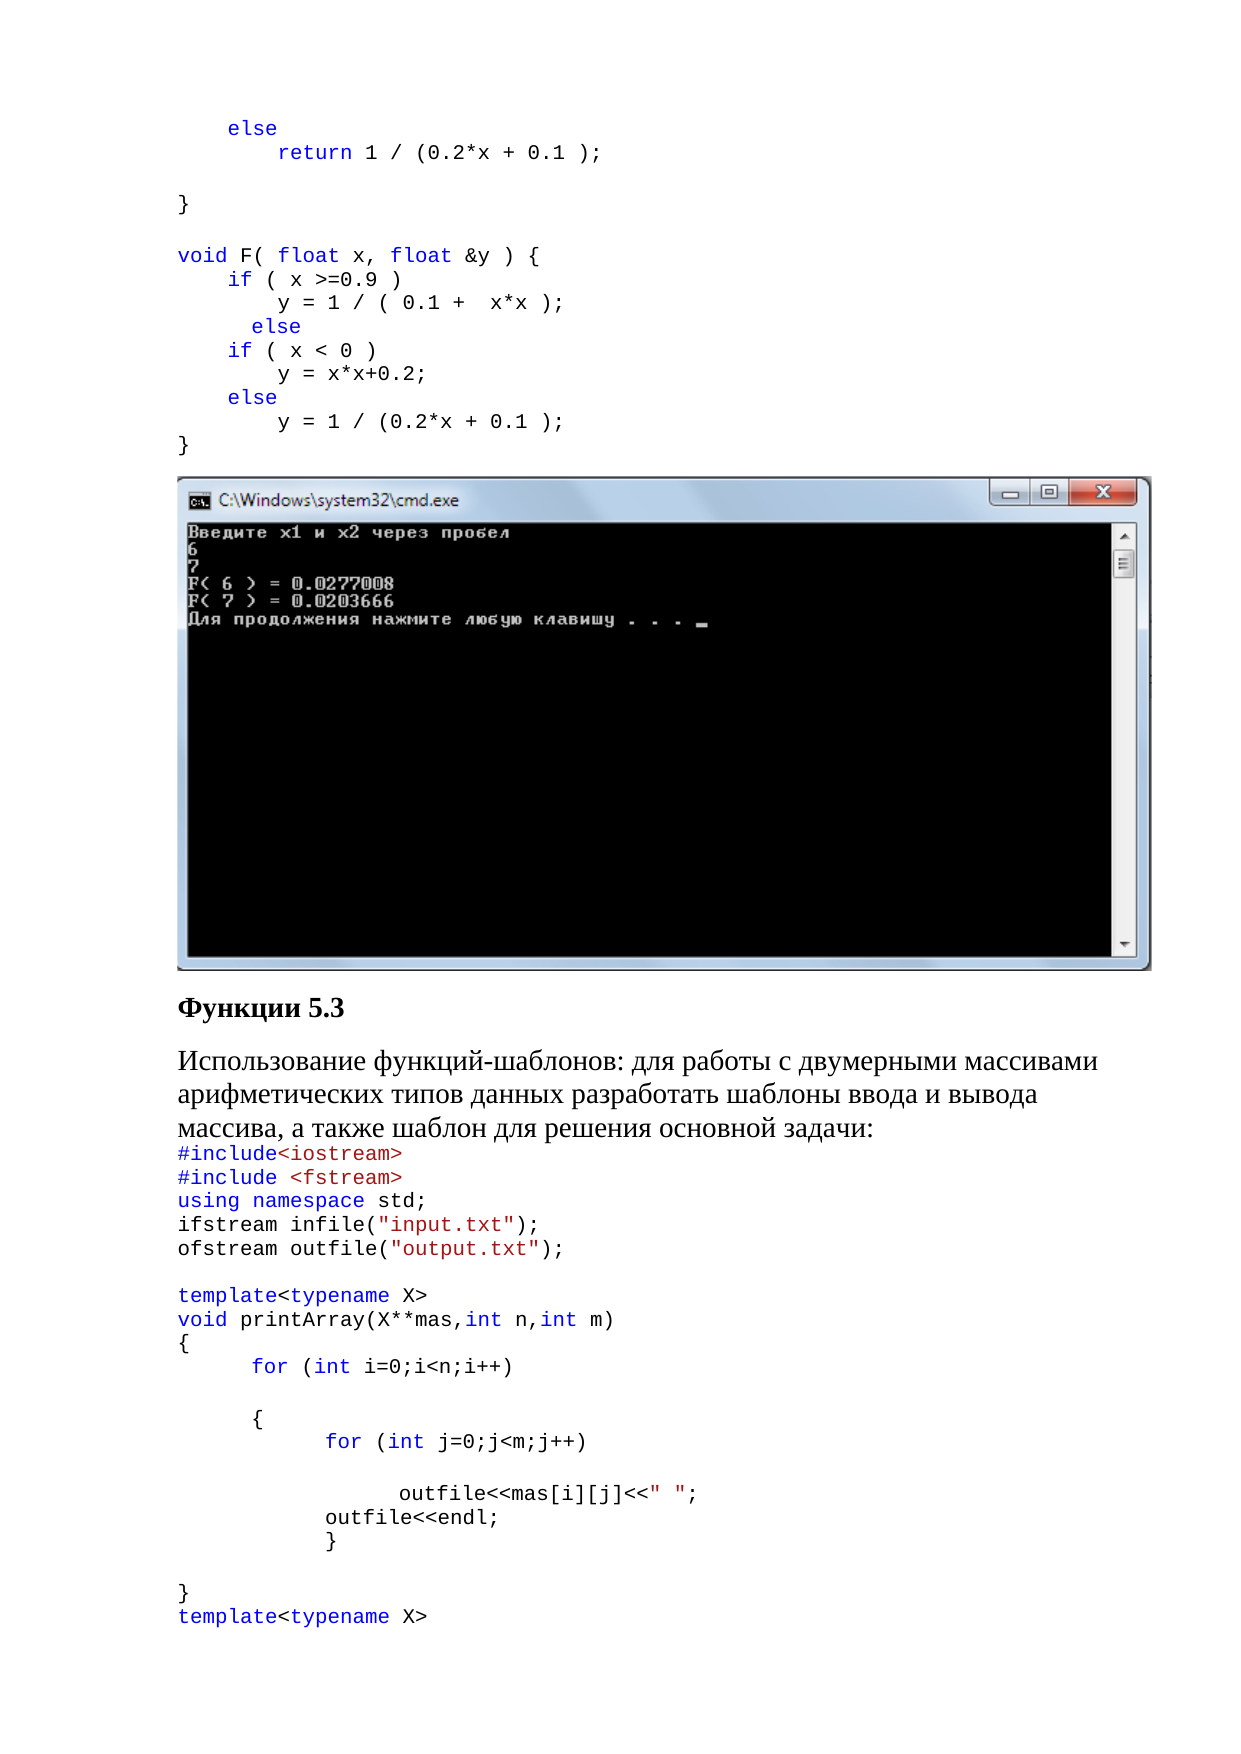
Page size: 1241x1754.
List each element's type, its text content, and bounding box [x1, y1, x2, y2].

text template<typename X> [177, 1285, 1152, 1309]
text Использование функций-шаблонов: для работы с двумерными массивами арифметических типов данных разработать шаблоны ввода и вывода массива, а также шаблон для решения основной задачи: [177, 1043, 1152, 1143]
text outfile<<mas[i][j]<<" "; [177, 1483, 1152, 1507]
text y = 1 / (0.2*x + 0.1 ); [177, 411, 1152, 434]
text } [177, 193, 1152, 217]
text if ( x < 0 ) [177, 340, 1152, 363]
text return 1 / (0.2*x + 0.1 ); [177, 142, 1152, 165]
text using namespace std; [177, 1191, 1152, 1214]
text #include<iostream> [177, 1143, 1152, 1167]
text if ( x >=0.9 ) [177, 269, 1152, 292]
text void printArray(X**mas,int n,int m) [177, 1309, 1152, 1332]
text Функции 5.3 [177, 990, 1152, 1023]
picture [177, 476, 1152, 971]
text void F( float x, float &y ) { [177, 245, 1152, 269]
text } [177, 434, 1152, 458]
text for (int i=0;i<n;i++) [177, 1356, 1152, 1380]
text else [177, 118, 1152, 142]
text else [177, 387, 1152, 411]
text else [177, 316, 1152, 340]
text template<typename X> [177, 1606, 1152, 1629]
text #include <fstream> [177, 1167, 1152, 1191]
text for (int j=0;j<m;j++) [177, 1431, 1152, 1455]
text } [177, 1582, 1152, 1606]
text { [177, 1332, 1152, 1356]
text y = x*x+0.2; [177, 363, 1152, 387]
text ofstream outfile("output.txt"); [177, 1238, 1152, 1261]
text y = 1 / ( 0.1 + x*x ); [177, 292, 1152, 316]
text { [177, 1408, 1152, 1431]
text outfile<<endl; [177, 1507, 1152, 1530]
text ifstream infile("input.txt"); [177, 1214, 1152, 1238]
text } [177, 1530, 1152, 1554]
